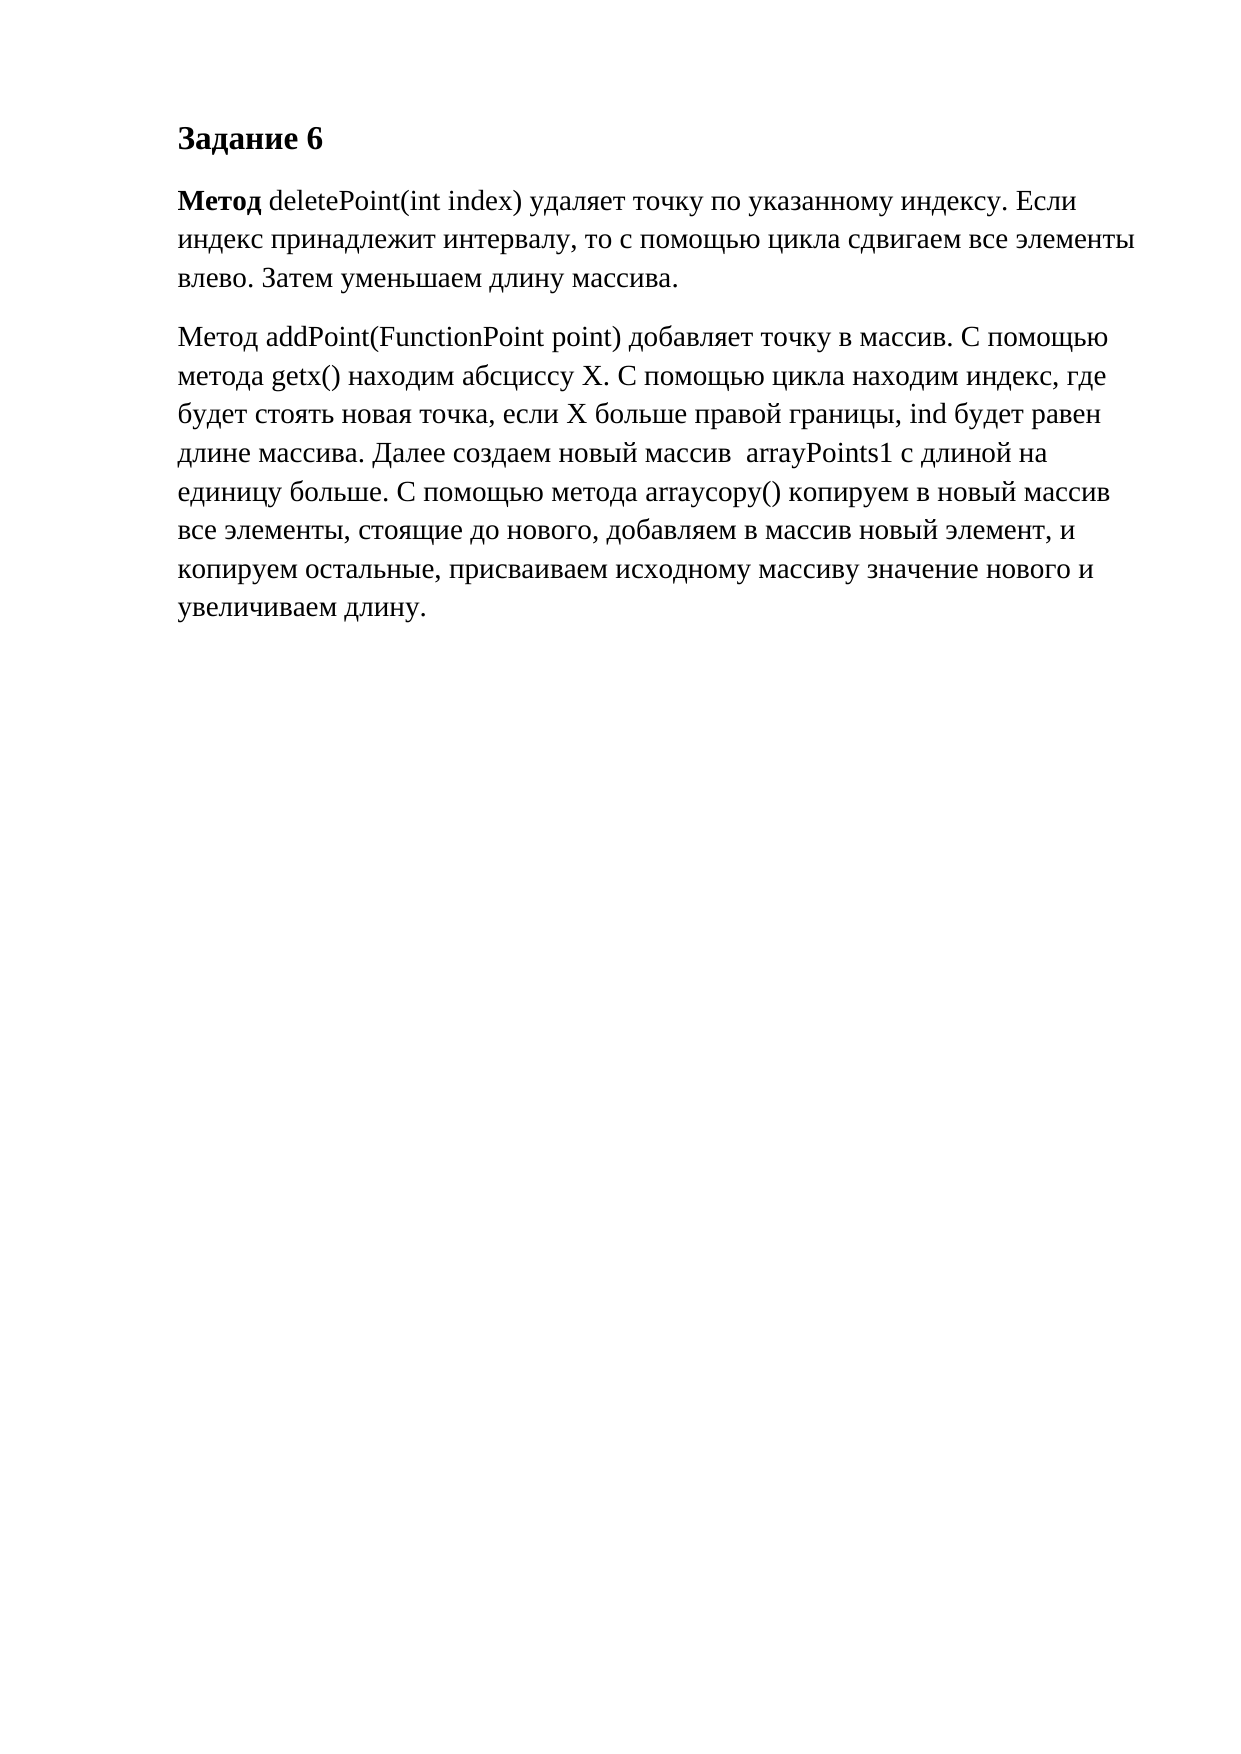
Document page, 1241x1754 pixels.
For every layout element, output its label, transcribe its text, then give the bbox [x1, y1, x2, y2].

text Метод deletePoint(int index) удаляет точку по указанному индексу. Если индекс принадлежит интервалу, то с помощью цикла сдвигаем все элементы влево. Затем уменьшаем длину массива. [177, 183, 1152, 294]
text Задание 6 [177, 118, 1152, 156]
text Метод addPoint(FunctionPoint point) добавляет точку в массив. С помощью метода getx() находим абсциссу X. С помощью цикла находим индекс, где будет стоять новая точка, если X больше правой границы, ind будет равен длине массива. Далее создаем новый массив arrayPoints1 с длиной на единицу больше. С помощью метода arraycopy() копируем в новый массив все элементы, стоящие до нового, добавляем в массив новый элемент, и копируем остальные, присваиваем исходному массиву значение нового и увеличиваем длину. [177, 319, 1152, 623]
